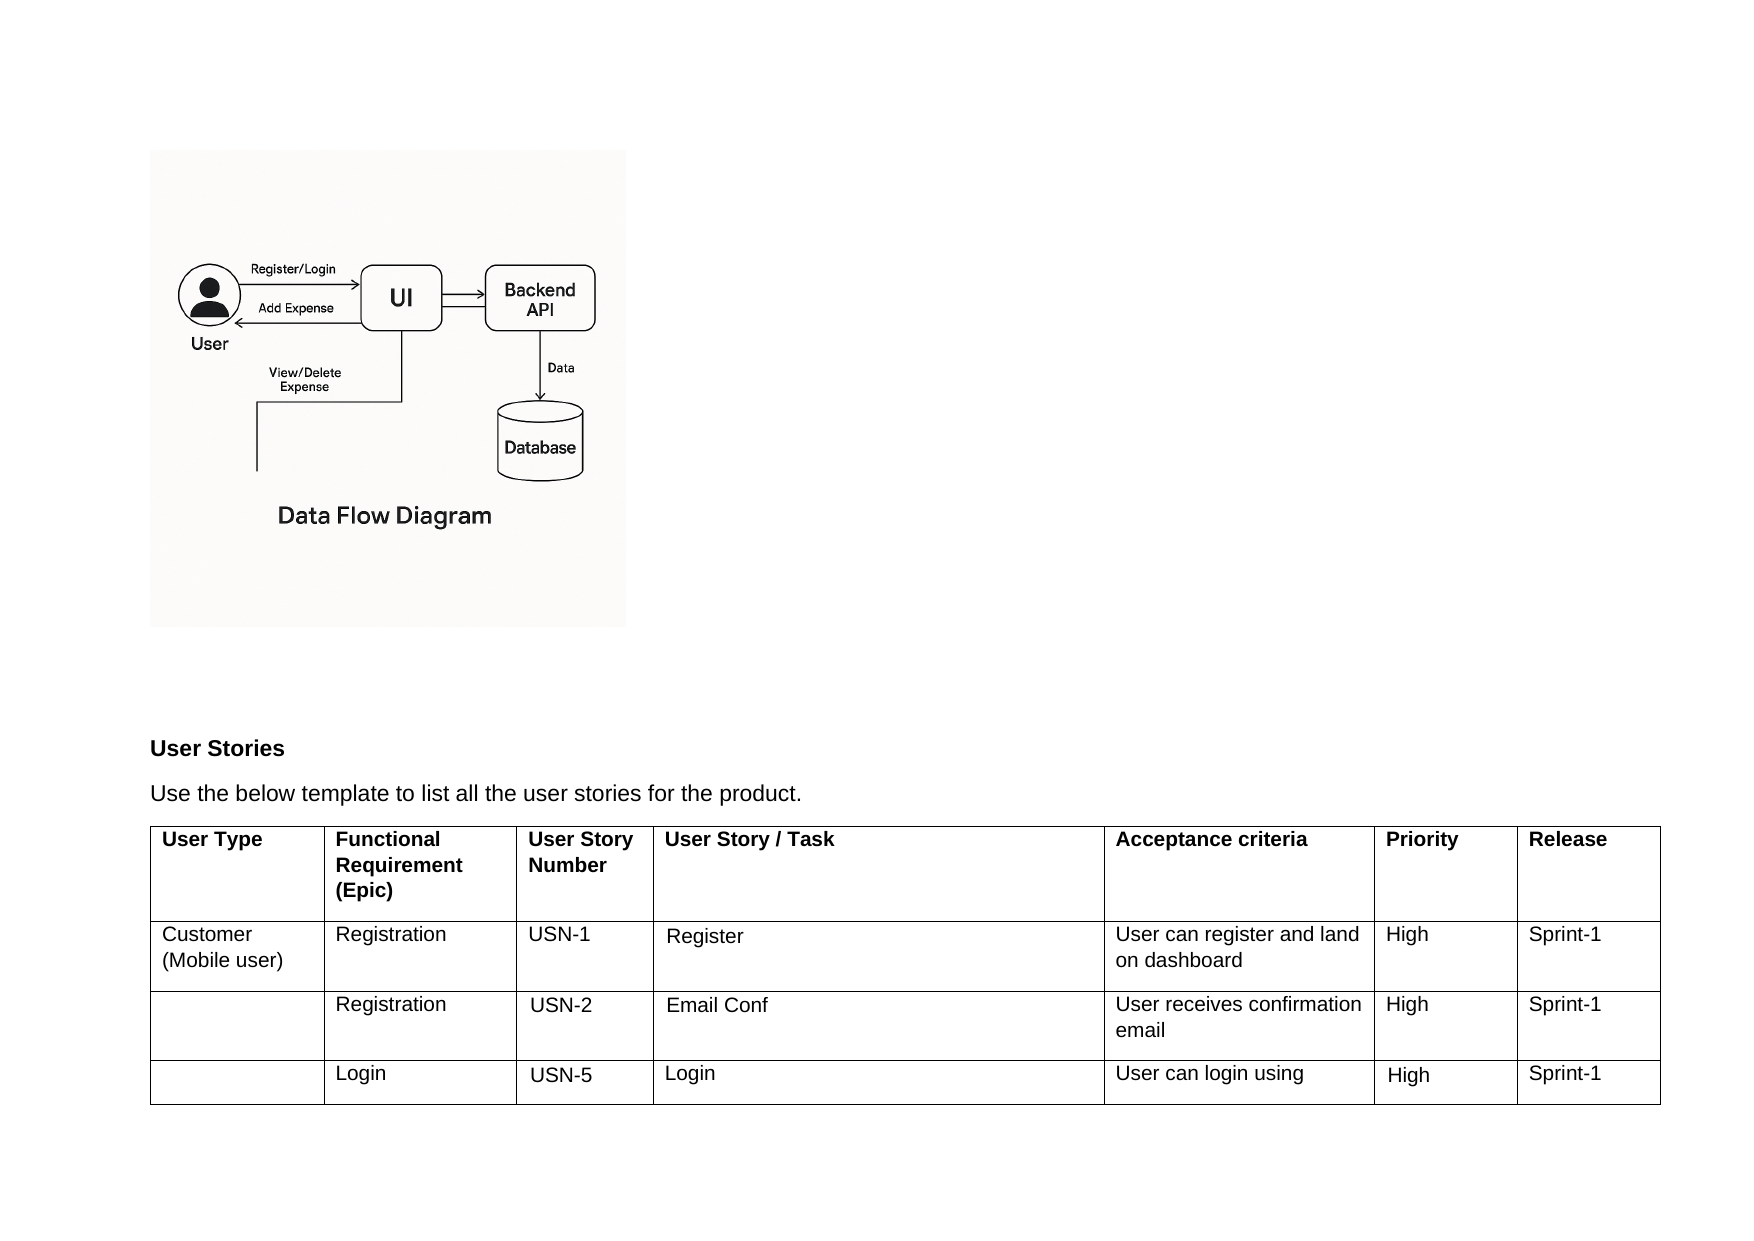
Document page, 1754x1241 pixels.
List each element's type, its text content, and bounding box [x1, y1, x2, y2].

table_cell [654, 922, 1104, 991]
table_cell [517, 1061, 653, 1104]
table_cell [151, 1061, 324, 1104]
table_header User Story Number [517, 827, 653, 921]
table_cell Customer (Mobile user) [151, 922, 324, 991]
picture [150, 150, 627, 627]
table_header Release [1518, 827, 1660, 921]
table_header Priority [1375, 827, 1517, 921]
table_header User Type [151, 827, 324, 921]
table_cell User receives confirmation email [1105, 992, 1374, 1060]
table_cell Sprint-1 [1518, 992, 1660, 1060]
text Use the below template to list all the user stories for the product. [150, 780, 1665, 807]
table_cell USN-1 [517, 922, 653, 991]
table_cell Sprint-1 [1518, 1061, 1660, 1104]
table_cell [1375, 1061, 1517, 1104]
table_cell Login [654, 1061, 1104, 1104]
table_cell User can login using credentials [1105, 1061, 1374, 1104]
table_cell Login [325, 1061, 516, 1104]
table_cell Registration [325, 922, 516, 991]
table_cell Sprint-1 [1518, 922, 1660, 991]
table_cell High [1375, 992, 1517, 1060]
table_cell [151, 992, 324, 1060]
table_cell [654, 992, 1104, 1060]
table_header Acceptance criteria [1105, 827, 1374, 921]
text User Stories [150, 735, 1665, 762]
table_header User Story / Task [654, 827, 1104, 921]
table_cell [517, 992, 653, 1060]
table_cell High [1375, 922, 1517, 991]
table_cell Registration [325, 992, 516, 1060]
table_cell User can register and land on dashboard [1105, 922, 1374, 991]
table_header Functional Requirement (Epic) [325, 827, 516, 921]
